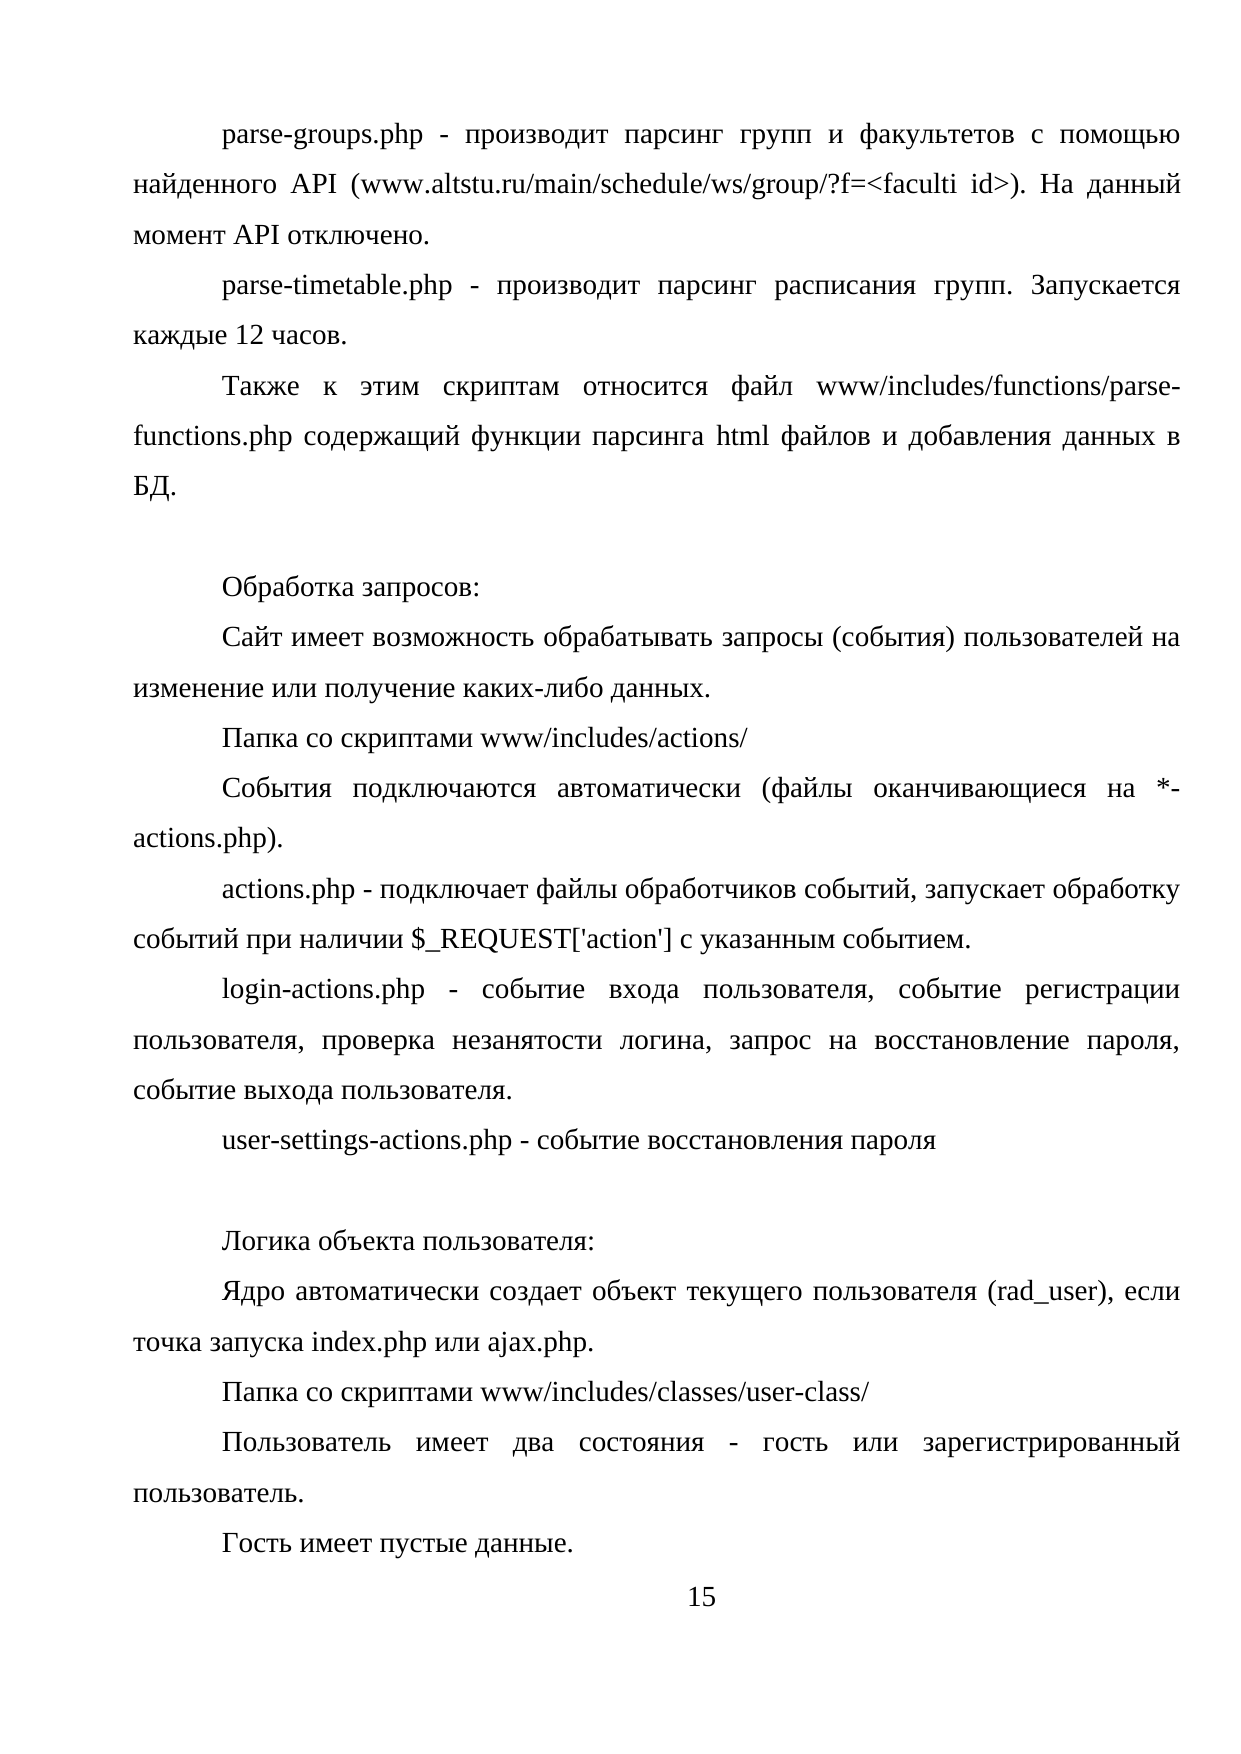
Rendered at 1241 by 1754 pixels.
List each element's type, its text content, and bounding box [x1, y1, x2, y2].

list Также к этим скриптам относится файл www/includes/functions/parse-functions.php содержащий функции парсинга html файлов и добавления данных в БД. [133, 368, 1181, 502]
list actions.php - подключает файлы обработчиков событий, запускает обработку событий при наличии $_REQUEST['action'] с указанным событием. [133, 871, 1181, 955]
list Логика объекта пользователя: [133, 1223, 1181, 1257]
list login-actions.php - событие входа пользователя, событие регистрации пользователя, проверка незанятости логина, запрос на восстановление пароля, событие выхода пользователя. [133, 972, 1181, 1106]
list Папка со скриптами www/includes/actions/ [133, 720, 1181, 753]
list Ядро автоматически создает объект текущего пользователя (rad_user), если точка запуска index.php или ajax.php. [133, 1273, 1181, 1357]
list Гость имеет пустые данные. [133, 1525, 1181, 1558]
list Папка со скриптами www/includes/classes/user-class/ [133, 1374, 1181, 1408]
list Сайт имеет возможность обрабатывать запросы (события) пользователей на изменение или получение каких-либо данных. [133, 619, 1181, 703]
list Пользователь имеет два состояния - гость или зарегистрированный пользователь. [133, 1424, 1181, 1508]
list user-settings-actions.php - событие восстановления пароля [133, 1122, 1181, 1156]
list parse-timetable.php - производит парсинг расписания групп. Запускается каждые 12 часов. [133, 267, 1181, 351]
list События подключаются автоматически (файлы оканчивающиеся на *-actions.php). [133, 770, 1181, 854]
list parse-groups.php - производит парсинг групп и факультетов с помощью найденного API (www.altstu.ru/main/schedule/ws/group/?f=<faculti id>). На данный момент API отключено. [133, 116, 1181, 250]
list Обработка запросов: [133, 569, 1181, 603]
